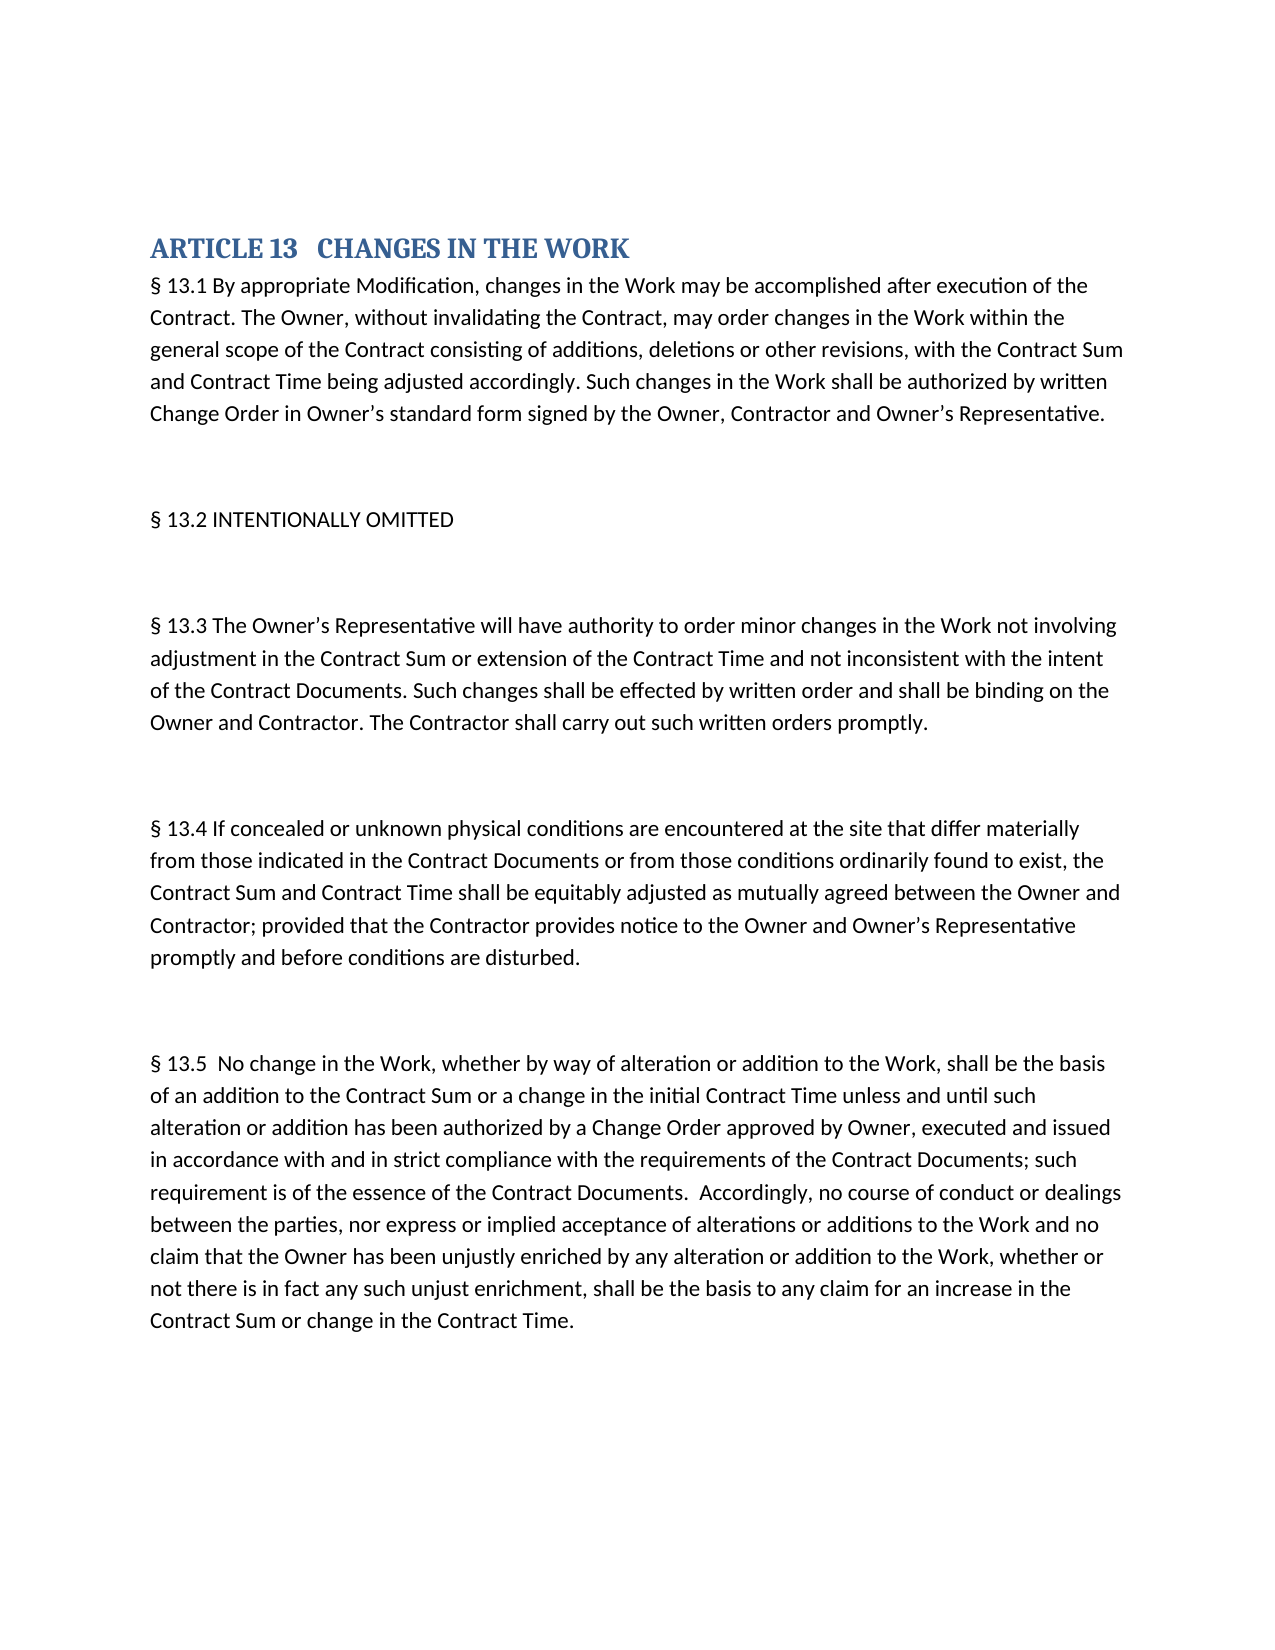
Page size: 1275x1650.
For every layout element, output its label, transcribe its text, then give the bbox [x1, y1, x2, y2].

subtitle ARTICLE 13 CHANGES IN THE WORK [150, 232, 1125, 266]
text § 13.4 If concealed or unknown physical conditions are encountered at the site that differ materially from those indicated in the Contract Documents or from those conditions ordinarily found to exist, the Contract Sum and Contract Time shall be equitably adjusted as mutually agreed between the Owner and Contractor; provided that the Contractor provides notice to the Owner and Owner’s Representative promptly and before conditions are disturbed. [150, 814, 1125, 971]
text § 13.3 The Owner’s Representative will have authority to order minor changes in the Work not involving adjustment in the Contract Sum or extension of the Contract Time and not inconsistent with the intent of the Contract Documents. Such changes shall be effected by written order and shall be binding on the Owner and Contractor. The Contractor shall carry out such written orders promptly. [150, 612, 1125, 736]
text § 13.5 No change in the Work, whether by way of alteration or addition to the Work, shall be the basis of an addition to the Contract Sum or a change in the initial Contract Time unless and until such alteration or addition has been authorized by a Change Order approved by Owner, executed and issued in accordance with and in strict compliance with the requirements of the Contract Documents; such requirement is of the essence of the Contract Documents. Accordingly, no course of conduct or dealings between the parties, nor express or implied acceptance of alterations or additions to the Work and no claim that the Owner has been unjustly enriched by any alteration or addition to the Work, whether or not there is in fact any such unjust enrichment, shall be the basis to any claim for an increase in the Contract Sum or change in the Contract Time. [150, 1049, 1125, 1334]
text § 13.2 INTENTIONALLY OMITTED [150, 506, 1125, 533]
text § 13.1 By appropriate Modification, changes in the Work may be accomplished after execution of the Contract. The Owner, without invalidating the Contract, may order changes in the Work within the general scope of the Contract consisting of additions, deletions or other revisions, with the Contract Sum and Contract Time being adjusted accordingly. Such changes in the Work shall be authorized by written Change Order in Owner’s standard form signed by the Owner, Contractor and Owner’s Representative. [150, 271, 1125, 427]
